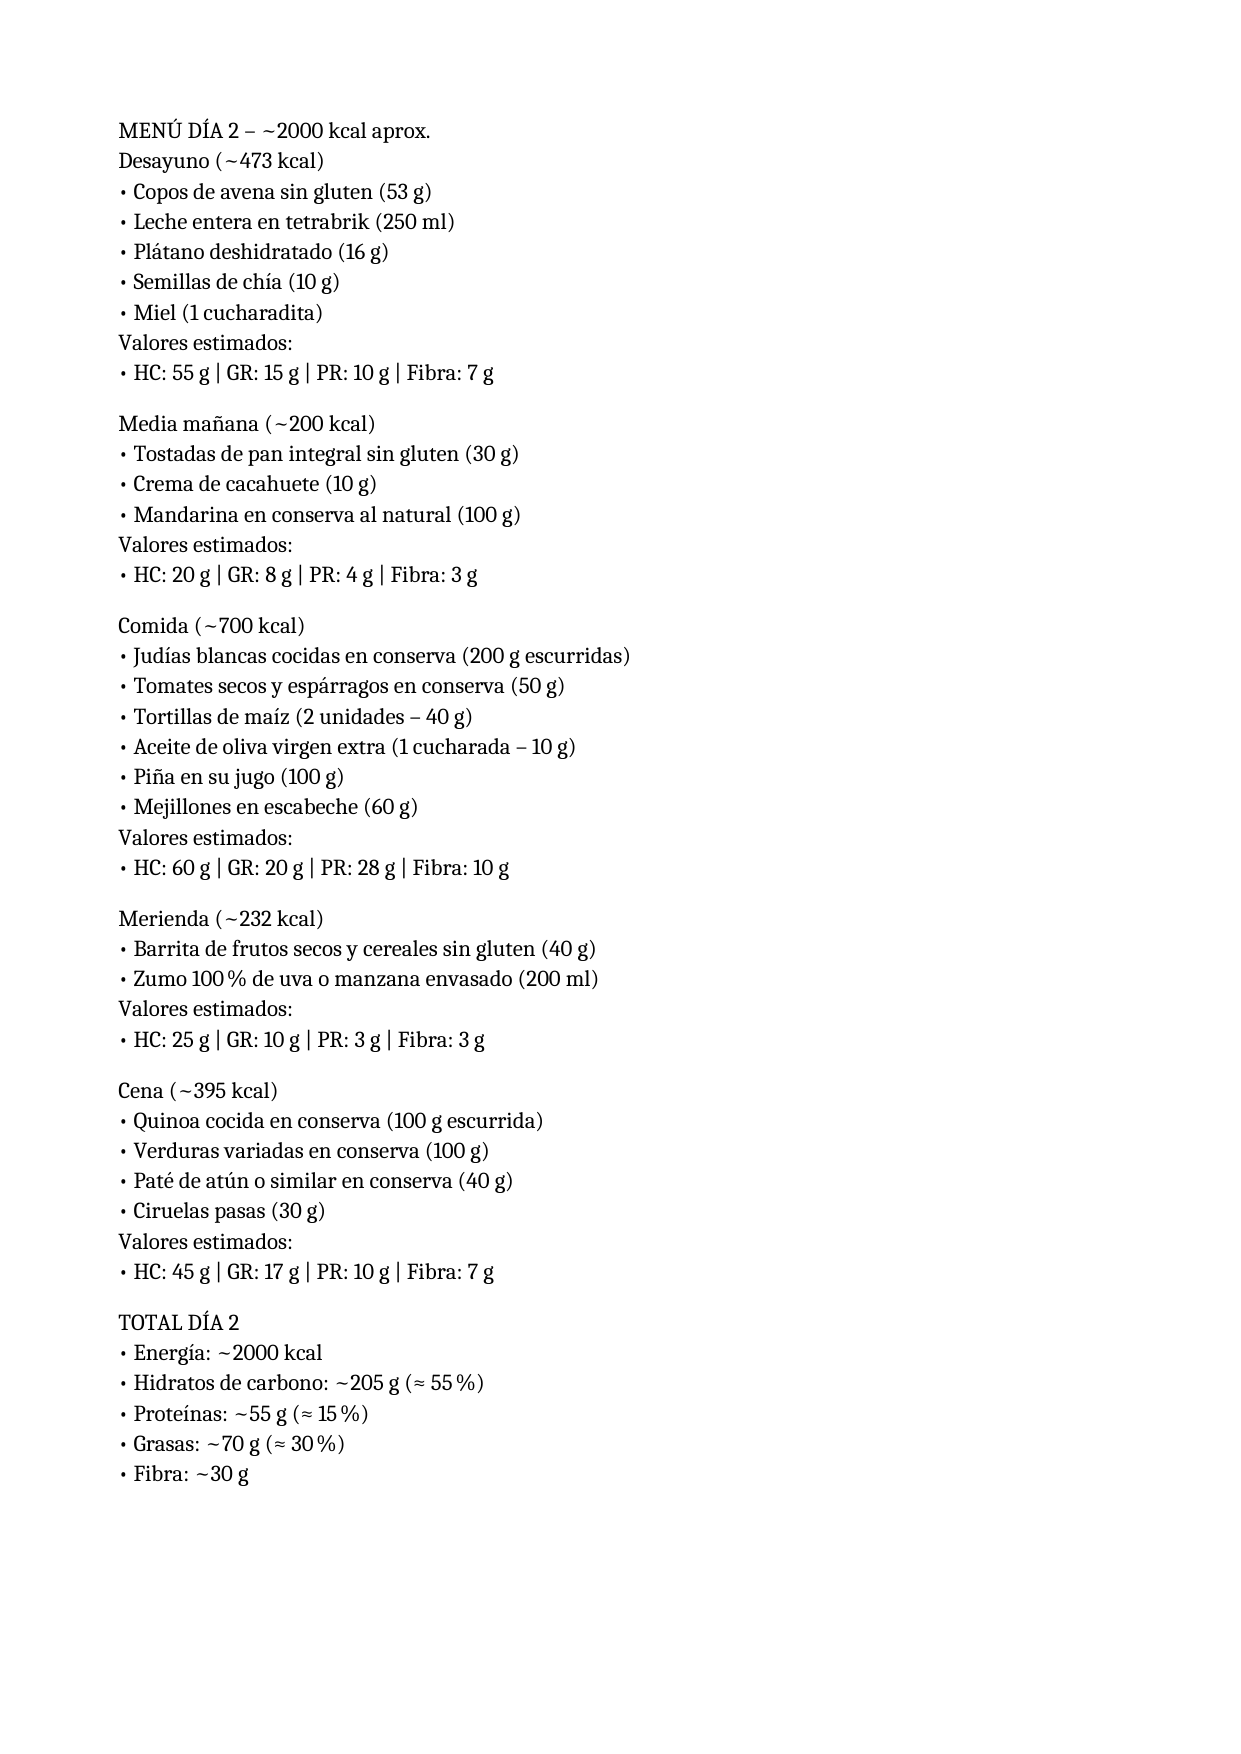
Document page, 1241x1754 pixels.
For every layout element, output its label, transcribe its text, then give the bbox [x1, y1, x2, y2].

text TOTAL DÍA 2 • Energía: ~2000 kcal • Hidratos de carbono: ~205 g (≈ 55 %) • Proteínas: ~55 g (≈ 15 %) • Grasas: ~70 g (≈ 30 %) • Fibra: ~30 g [118, 1310, 1122, 1487]
text Merienda (~232 kcal) • Barrita de frutos secos y cereales sin gluten (40 g) • Zumo 100 % de uva o manzana envasado (200 ml) Valores estimados: • HC: 25 g | GR: 10 g | PR: 3 g | Fibra: 3 g [118, 906, 1122, 1053]
text Cena (~395 kcal) • Quinoa cocida en conserva (100 g escurrida) • Verduras variadas en conserva (100 g) • Paté de atún o similar en conserva (40 g) • Ciruelas pasas (30 g) Valores estimados: • HC: 45 g | GR: 17 g | PR: 10 g | Fibra: 7 g [118, 1077, 1122, 1285]
text Comida (~700 kcal) • Judías blancas cocidas en conserva (200 g escurridas) • Tomates secos y espárragos en conserva (50 g) • Tortillas de maíz (2 unidades – 40 g) • Aceite de oliva virgen extra (1 cucharada – 10 g) • Piña en su jugo (100 g) • Mejillones en escabeche (60 g) Valores estimados: • HC: 60 g | GR: 20 g | PR: 28 g | Fibra: 10 g [118, 613, 1122, 881]
text MENÚ DÍA 2 – ~2000 kcal aprox. Desayuno (~473 kcal) • Copos de avena sin gluten (53 g) • Leche entera en tetrabrik (250 ml) • Plátano deshidratado (16 g) • Semillas de chía (10 g) • Miel (1 cucharadita) Valores estimados: • HC: 55 g | GR: 15 g | PR: 10 g | Fibra: 7 g [118, 118, 1122, 386]
text Media mañana (~200 kcal) • Tostadas de pan integral sin gluten (30 g) • Crema de cacahuete (10 g) • Mandarina en conserva al natural (100 g) Valores estimados: • HC: 20 g | GR: 8 g | PR: 4 g | Fibra: 3 g [118, 411, 1122, 588]
